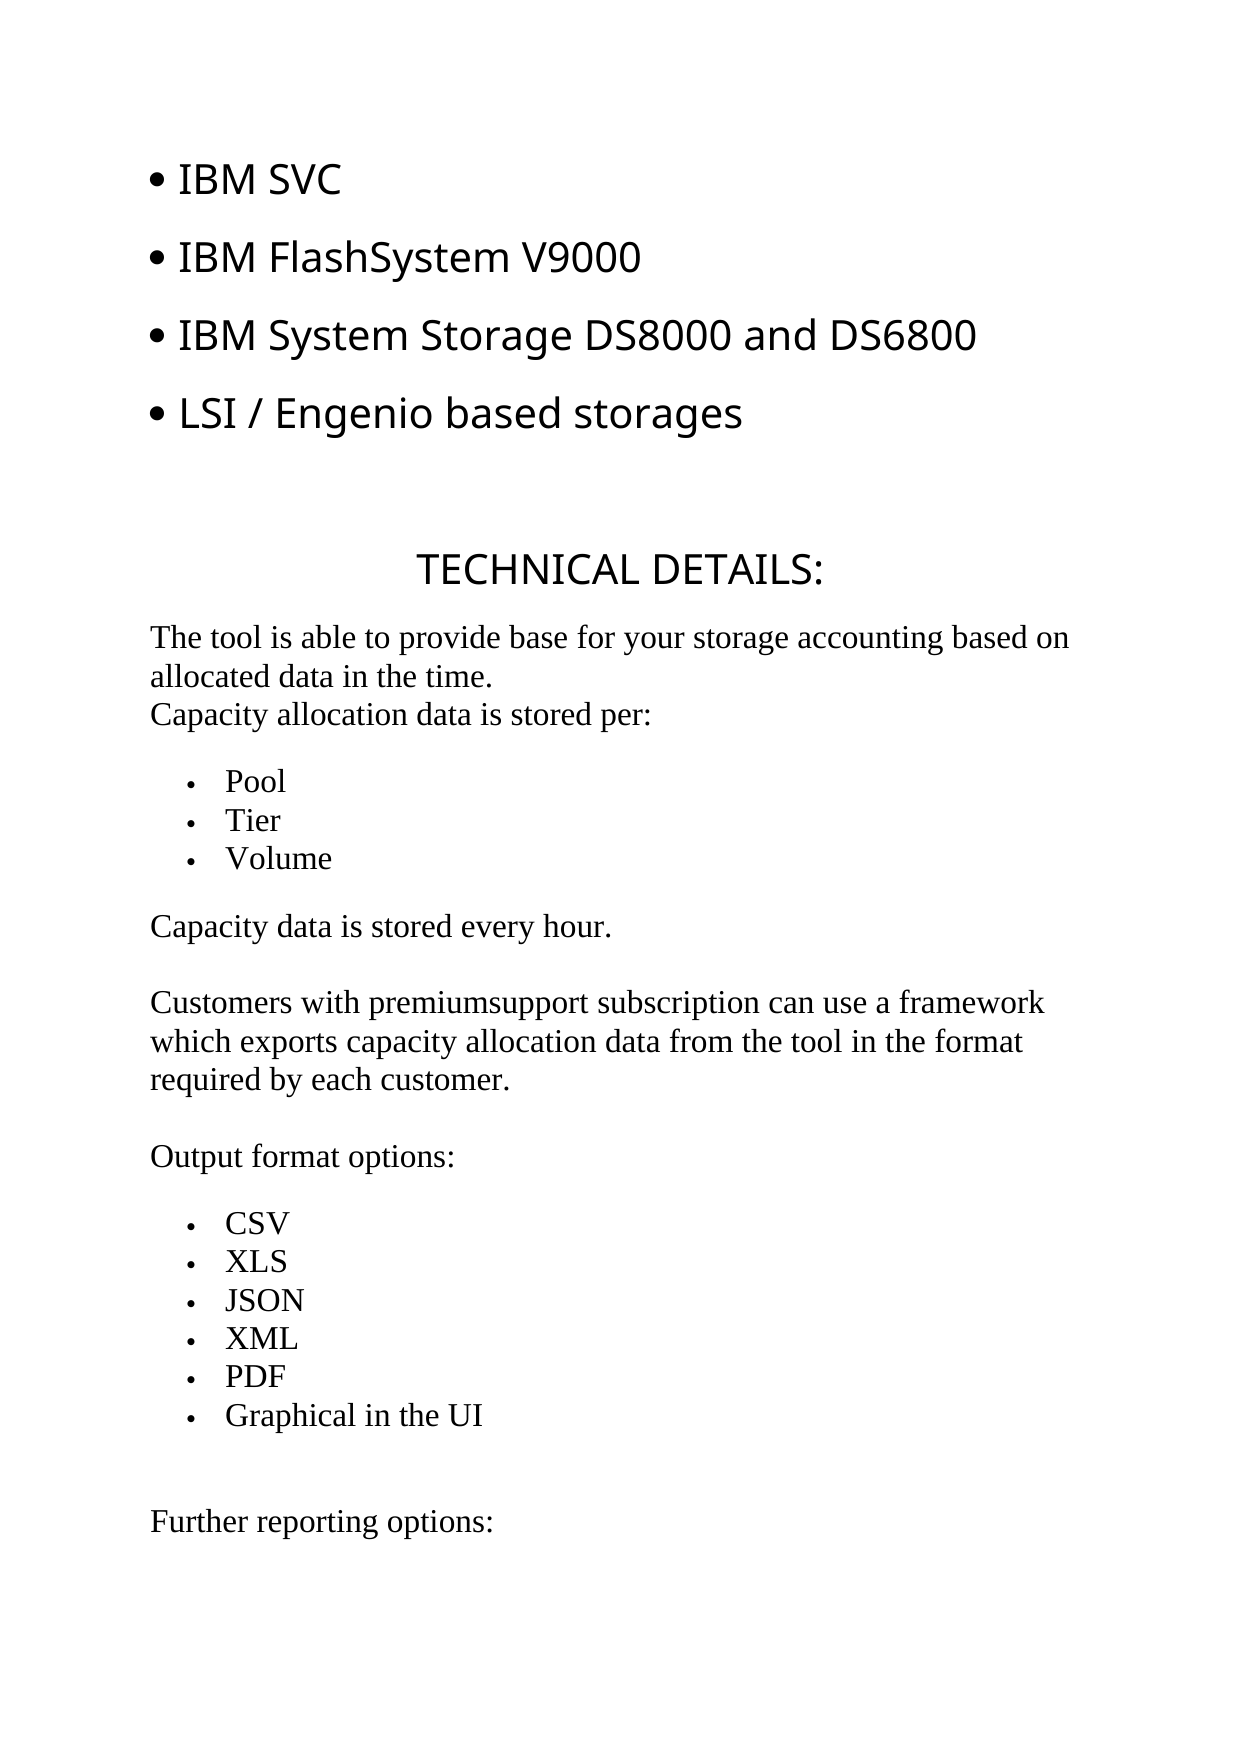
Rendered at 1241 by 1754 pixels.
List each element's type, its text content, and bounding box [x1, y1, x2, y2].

list Tier [187, 800, 1090, 838]
list CSV [187, 1203, 1090, 1242]
text IBM SVC [150, 150, 1090, 207]
text IBM FlashSystem V9000 [150, 228, 1090, 285]
text IBM System Storage DS8000 and DS6800 [150, 306, 1090, 363]
text Capacity data is stored every hour. Customers with premiumsupport subscription can use a framework which exports capacity allocation data from the tool in the format required by each customer. Output format options: [150, 906, 1090, 1174]
text The tool is able to provide base for your storage accounting based on allocated data in the time. Capacity allocation data is stored per: [150, 617, 1090, 732]
list PDF [187, 1357, 1090, 1395]
list Volume [187, 838, 1090, 877]
text TECHNICAL DETAILS: [150, 539, 1090, 596]
list JSON [187, 1280, 1090, 1318]
list Pool [187, 762, 1090, 800]
text LSI / Engenio based storages [150, 384, 1090, 441]
list XML [187, 1318, 1090, 1357]
text Further reporting options: [150, 1462, 1090, 1539]
list Graphical in the UI [187, 1395, 1090, 1433]
list XLS [187, 1242, 1090, 1280]
